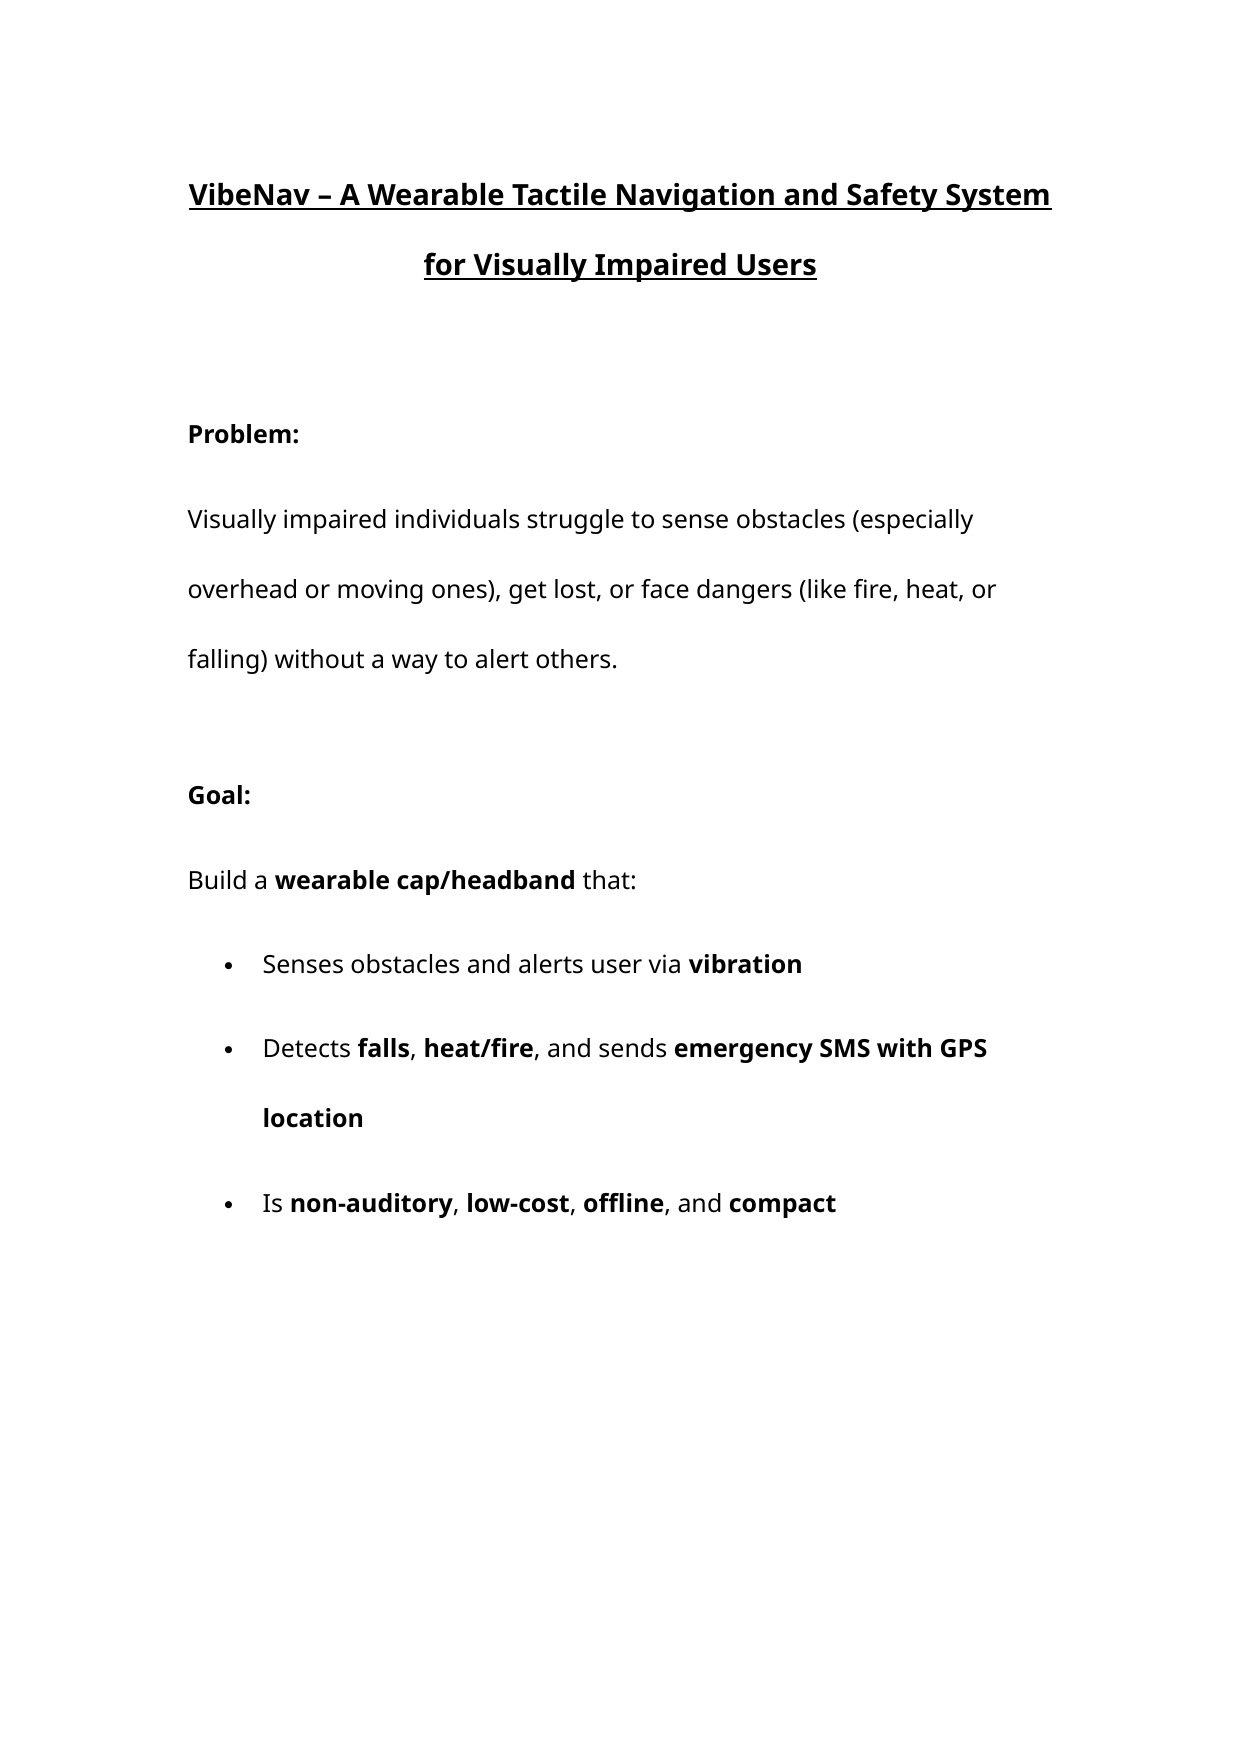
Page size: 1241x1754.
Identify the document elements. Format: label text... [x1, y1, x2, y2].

text Visually impaired individuals struggle to sense obstacles (especially overhead or moving ones), get lost, or face dangers (like fire, heat, or falling) without a way to alert others. [187, 486, 1053, 691]
list Detects falls, heat/fire, and sends emergency SMS with GPS location [225, 1016, 1053, 1151]
text VibeNav – A Wearable Tactile Navigation and Safety System for Visually Impaired Users [187, 162, 1053, 297]
list Is non-auditory, low-cost, offline, and compact [225, 1170, 1053, 1235]
text Build a wearable cap/headband that: [187, 847, 1053, 912]
text Goal: [187, 762, 1053, 827]
list Senses obstacles and alerts user via vibration [225, 931, 1053, 996]
text Problem: [187, 402, 1053, 467]
